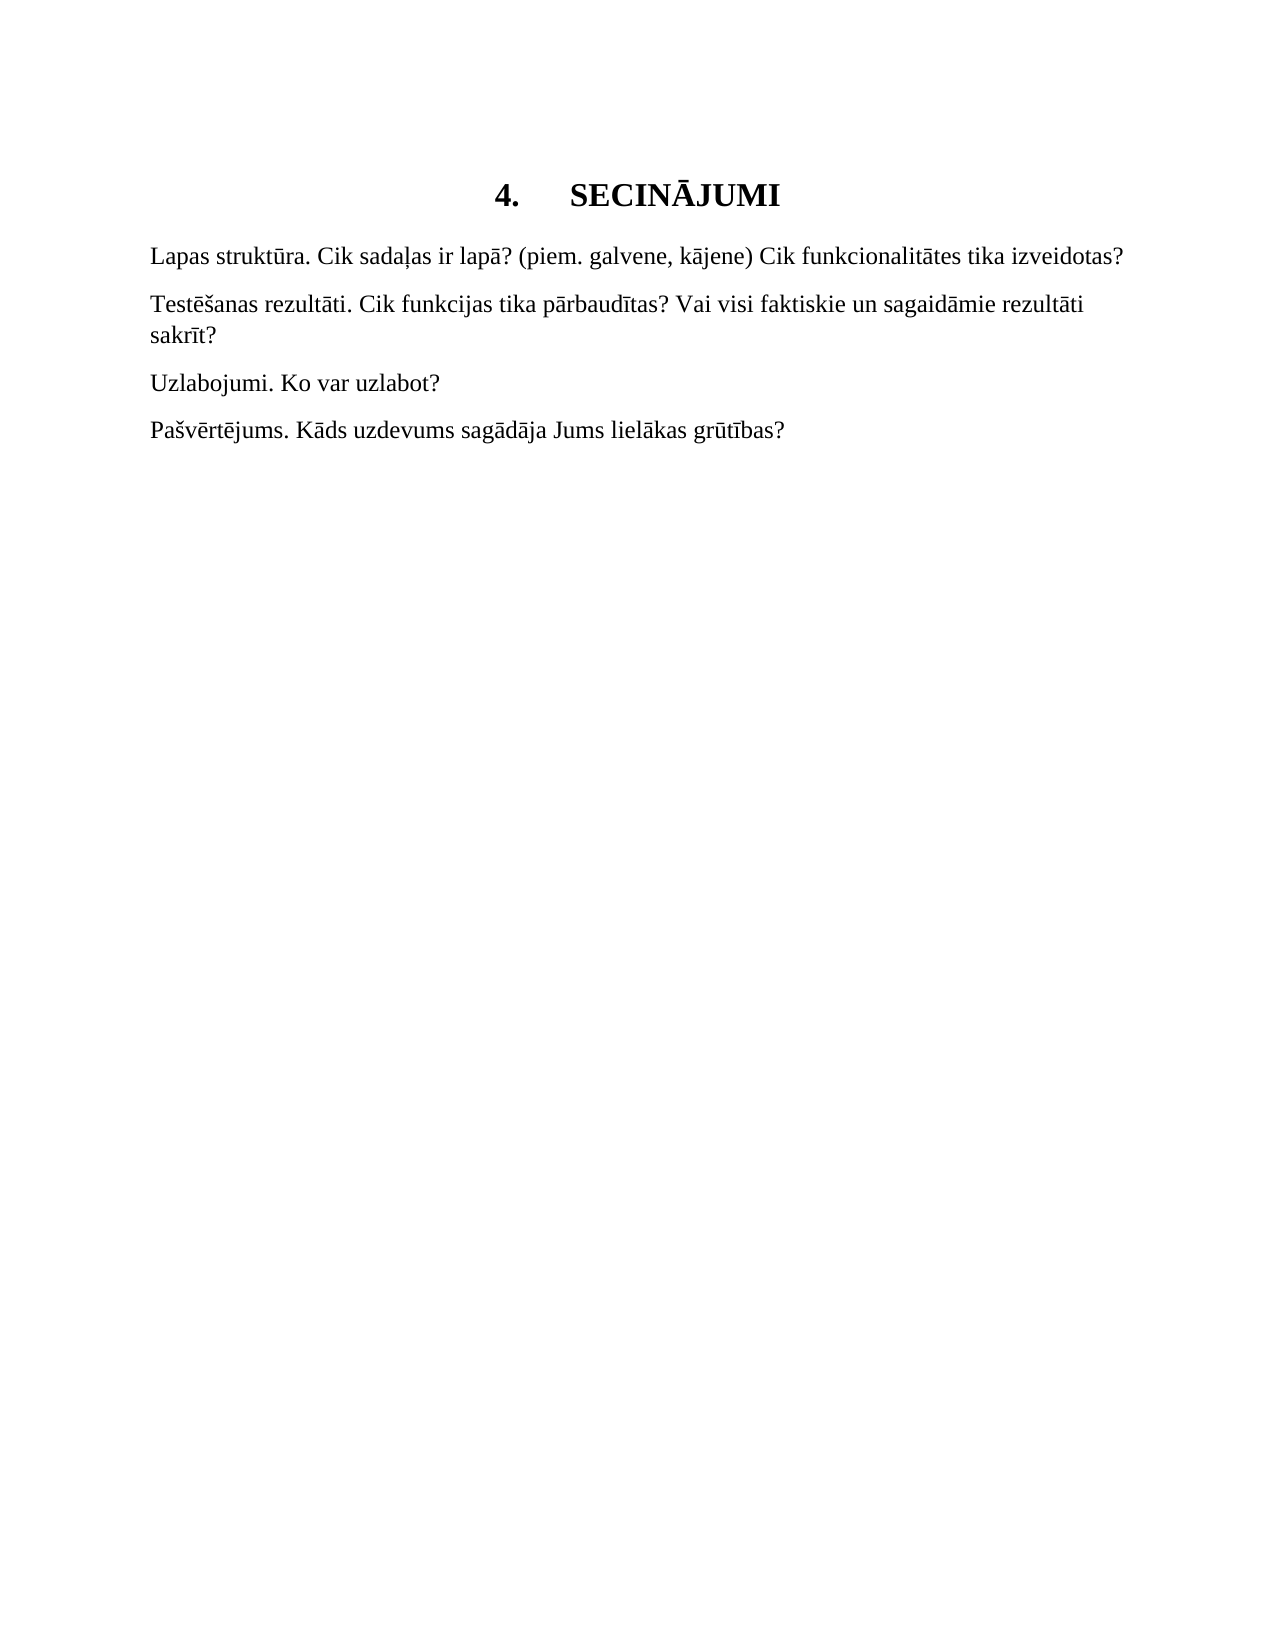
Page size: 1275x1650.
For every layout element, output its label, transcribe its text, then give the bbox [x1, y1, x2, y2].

text Lapas struktūra. Cik sadaļas ir lapā? (piem. galvene, kājene) Cik funkcionalitātes tika izveidotas? [150, 241, 1125, 270]
subtitle Secinājumi [150, 175, 1125, 213]
text Pašvērtējums. Kāds uzdevums sagādāja Jums lielākas grūtības? [150, 416, 1125, 444]
text Uzlabojumi. Ko var uzlabot? [150, 368, 1125, 397]
text Testēšanas rezultāti. Cik funkcijas tika pārbaudītas? Vai visi faktiskie un sagaidāmie rezultāti sakrīt? [150, 289, 1125, 349]
